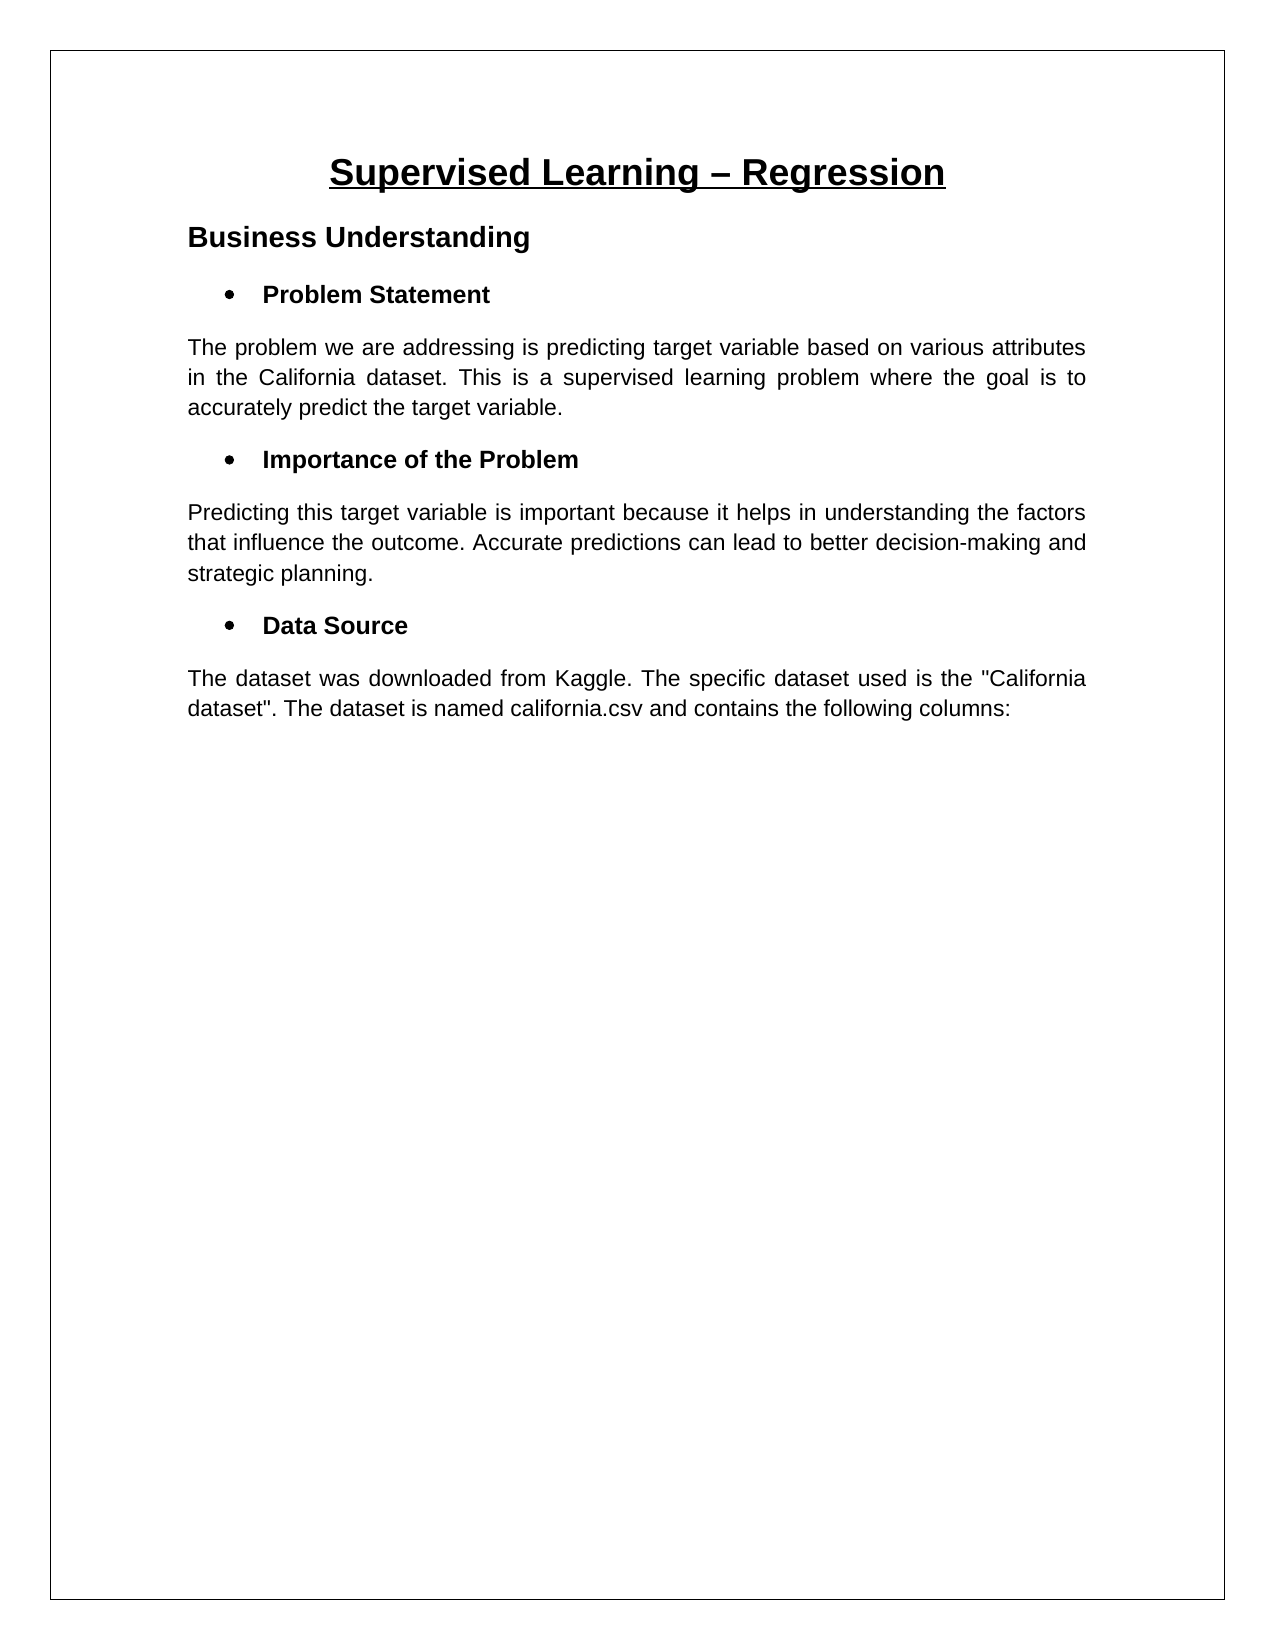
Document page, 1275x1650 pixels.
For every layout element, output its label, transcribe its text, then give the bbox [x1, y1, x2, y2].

text Supervised Learning – Regression [187, 150, 1087, 193]
text The dataset was downloaded from Kaggle. The specific dataset used is the "California dataset". The dataset is named california.csv and contains the following columns: [187, 664, 1087, 721]
list Data Source [225, 611, 1087, 639]
text Business Understanding [187, 220, 1087, 254]
text The problem we are addressing is predicting target variable based on various attributes in the California dataset. This is a supervised learning problem where the goal is to accurately predict the target variable. [187, 334, 1087, 421]
text Predicting this target variable is important because it helps in understanding the factors that influence the outcome. Accurate predictions can lead to better decision-making and strategic planning. [187, 499, 1087, 586]
list Problem Statement [225, 280, 1087, 309]
list Importance of the Problem [225, 445, 1087, 474]
